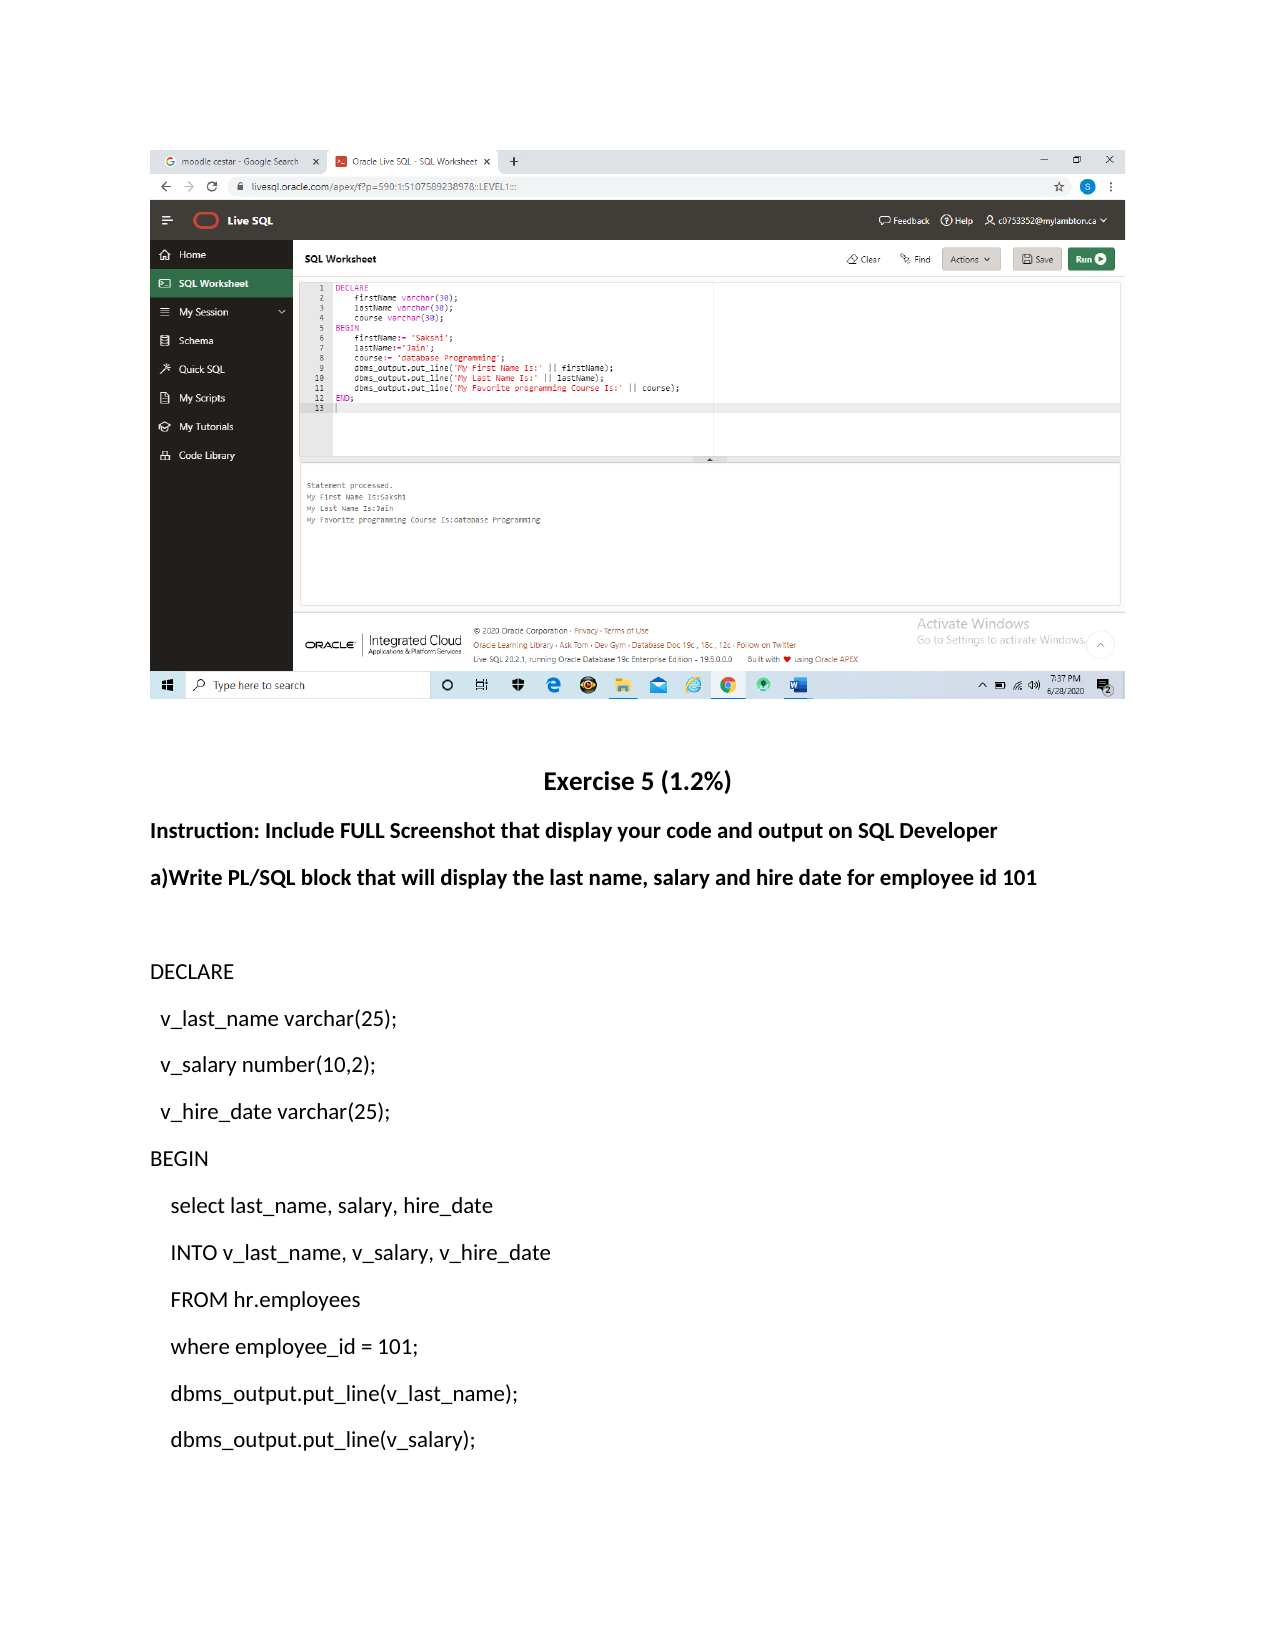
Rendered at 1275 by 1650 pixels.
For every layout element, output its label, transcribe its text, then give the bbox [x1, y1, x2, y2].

text Instruction: Include FULL Screenshot that display your code and output on SQL Developer [150, 816, 1125, 844]
text FROM hr.employees [150, 1285, 1125, 1313]
text INTO v_last_name, v_salary, v_hire_date [150, 1238, 1125, 1266]
picture [150, 150, 1125, 699]
text DECLARE [150, 957, 1125, 985]
text a)Write PL/SQL block that will display the last name, salary and hire date for employee id 101 [150, 863, 1125, 891]
text where employee_id = 101; [150, 1332, 1125, 1360]
text v_hire_date varchar(25); [150, 1097, 1125, 1125]
text dbms_output.put_line(v_salary); [150, 1426, 1125, 1453]
text v_last_name varchar(25); [150, 1004, 1125, 1032]
text BEGIN [150, 1144, 1125, 1172]
text dbms_output.put_line(v_last_name); [150, 1379, 1125, 1407]
text v_salary number(10,2); [150, 1051, 1125, 1078]
text Exercise 5 (1.2%) [150, 764, 1125, 797]
text select last_name, salary, hire_date [150, 1191, 1125, 1219]
